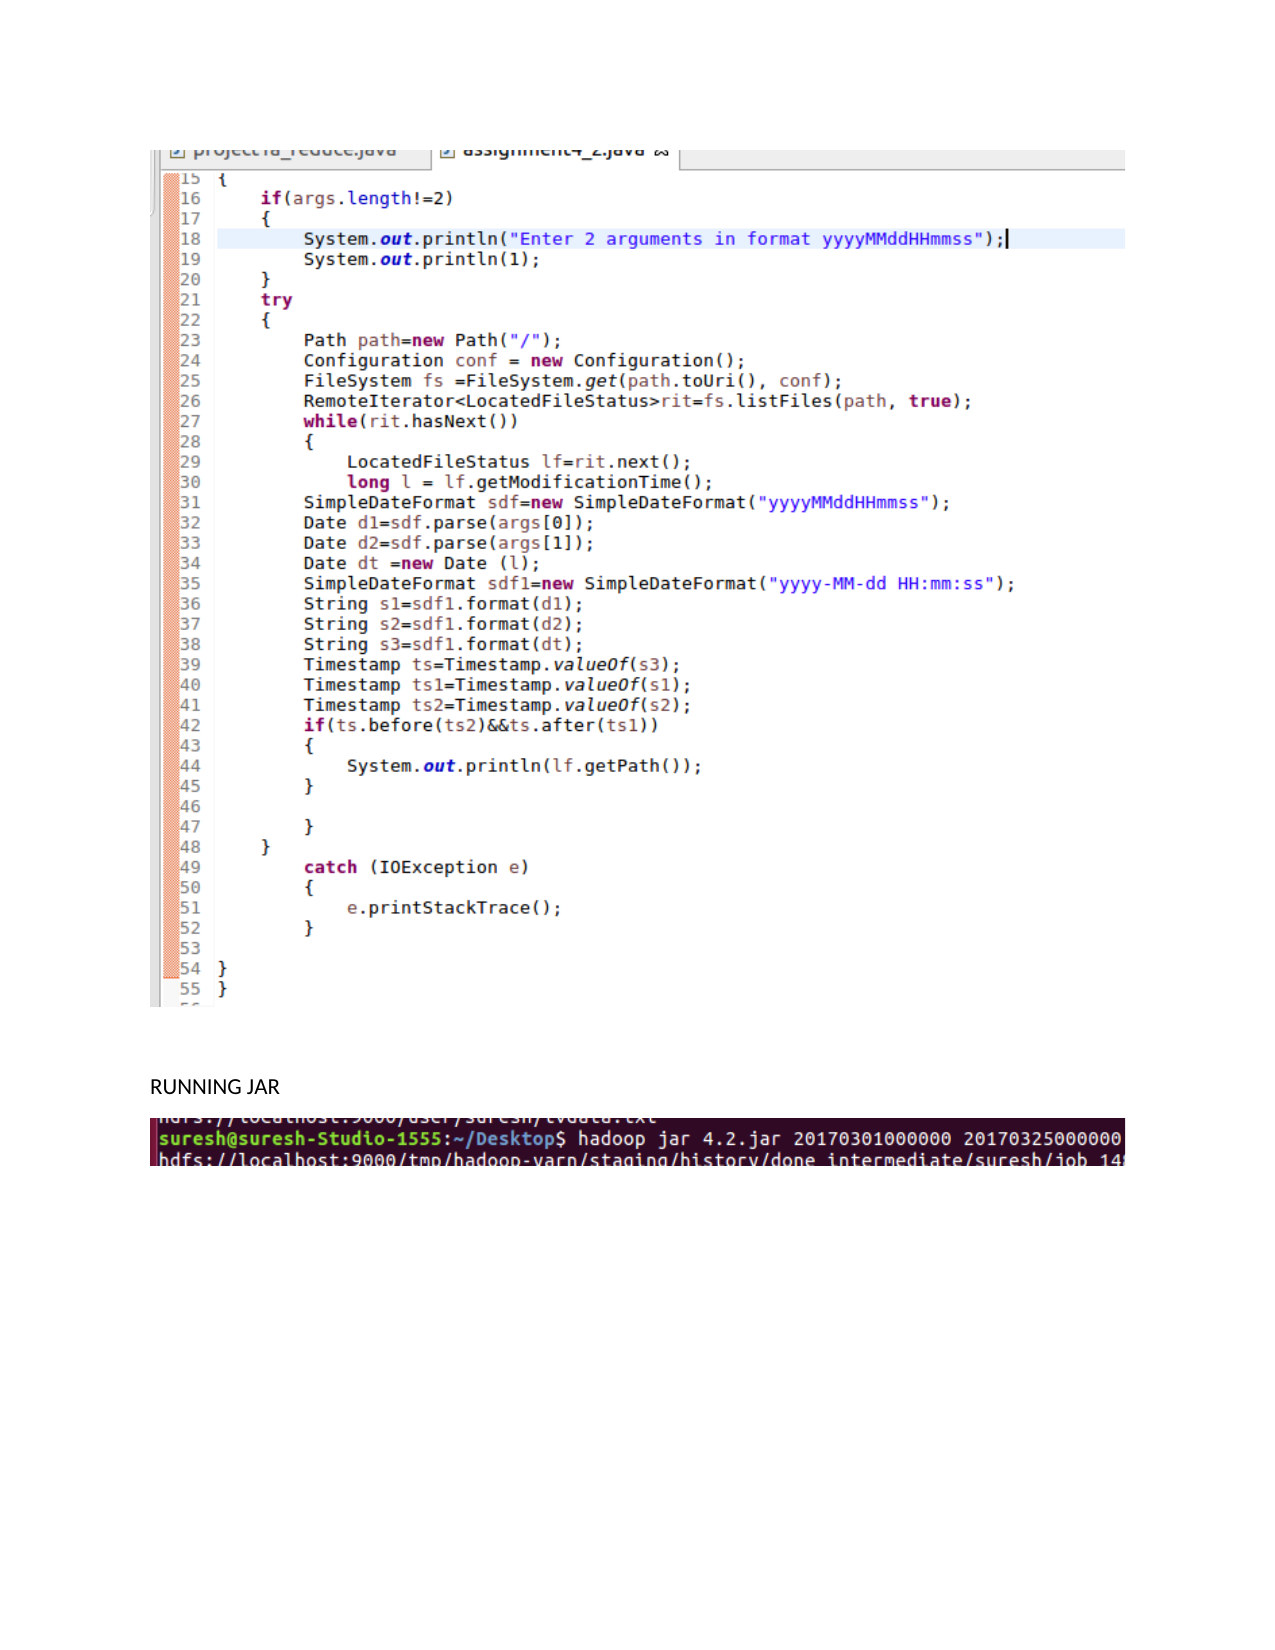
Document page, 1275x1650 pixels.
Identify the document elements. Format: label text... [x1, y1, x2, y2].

text RUNNING JAR [150, 1072, 1125, 1100]
picture [150, 150, 1125, 1007]
picture [150, 1118, 1125, 1166]
